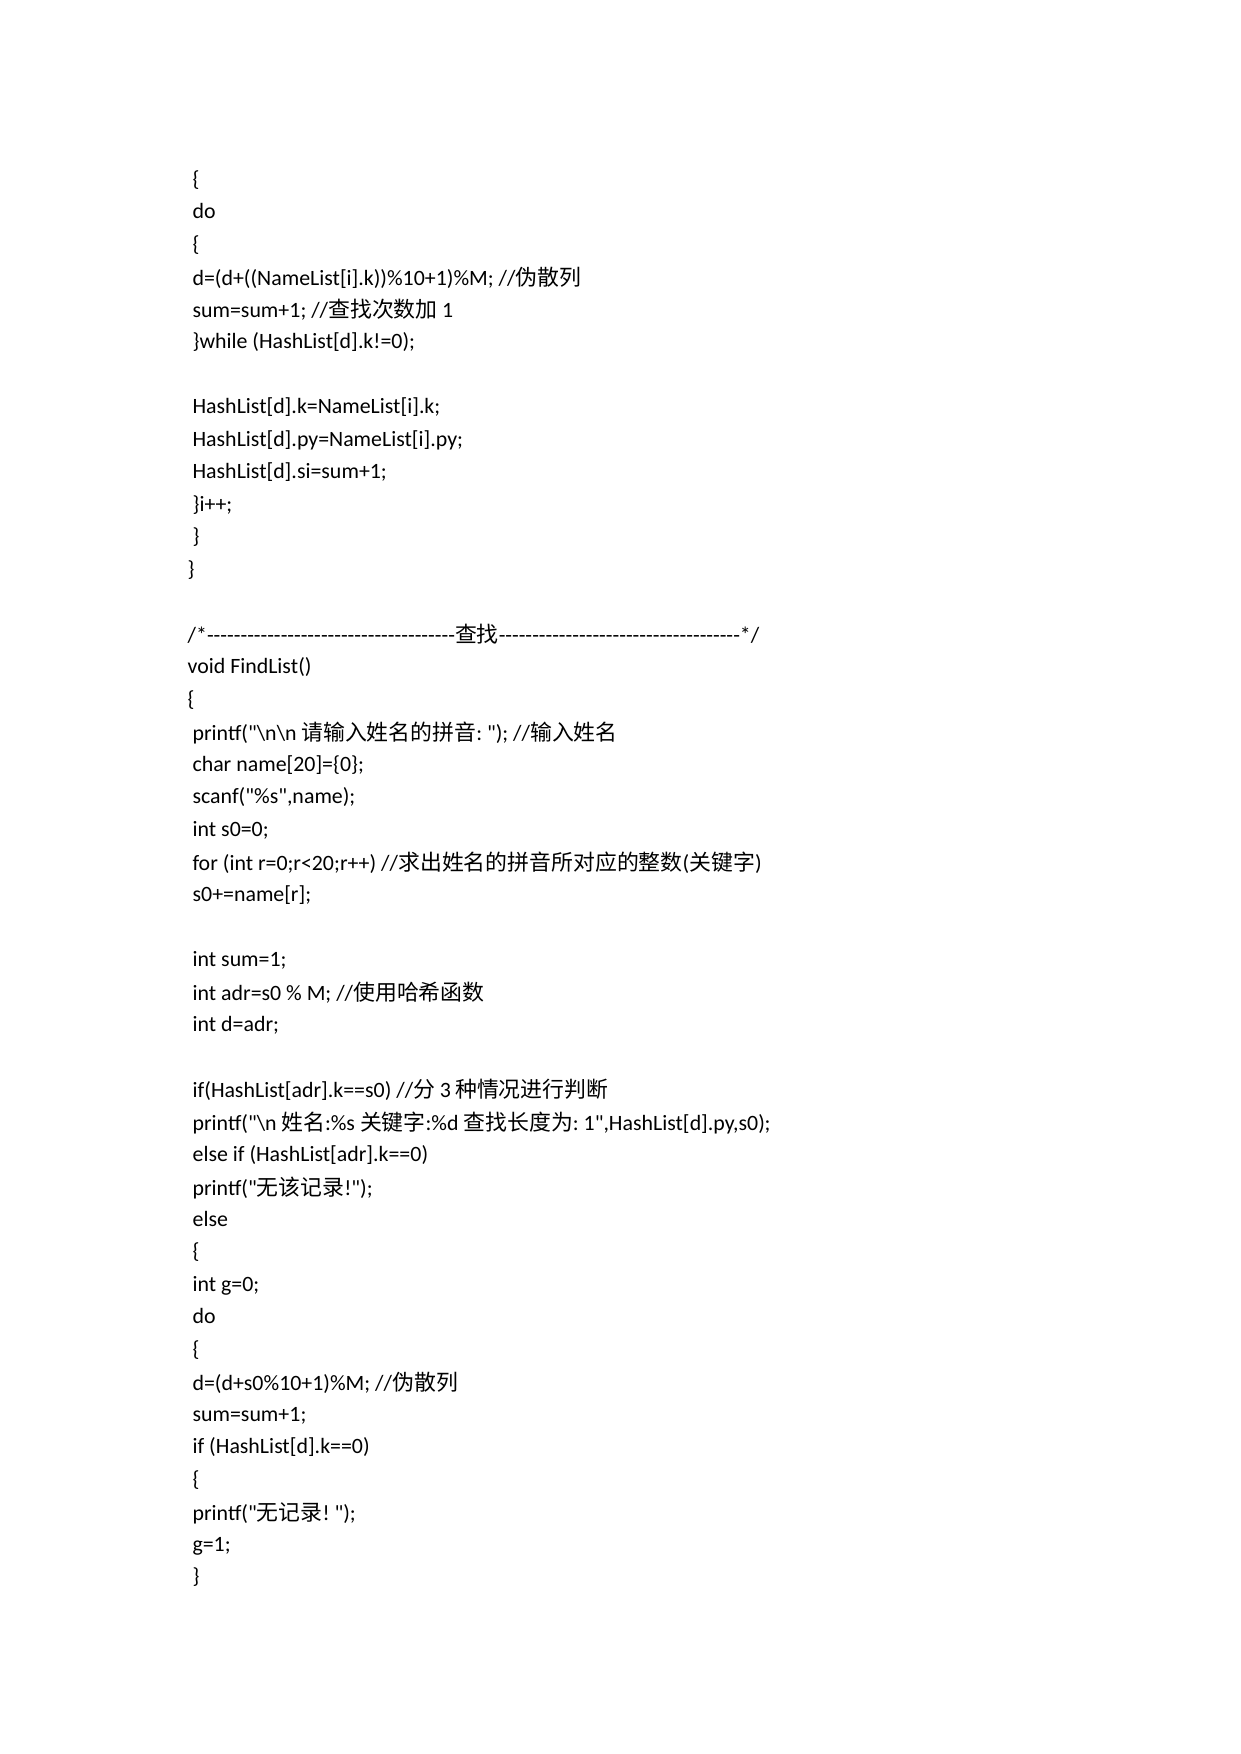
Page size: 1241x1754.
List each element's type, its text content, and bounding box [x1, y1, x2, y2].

text scanf("%s",name); [187, 779, 1053, 812]
text printf("无该记录!"); [187, 1169, 1053, 1202]
text }i++; [187, 487, 1053, 519]
text else if (HashList[adr].k==0) [187, 1137, 1053, 1169]
text HashList[d].k=NameList[i].k; [187, 389, 1053, 422]
text d=(d+s0%10+1)%M; //伪散列 [187, 1364, 1053, 1397]
text printf("\n姓名:%s 关键字:%d 查找长度为: 1",HashList[d].py,s0); [187, 1104, 1053, 1137]
text int g=0; [187, 1267, 1053, 1299]
text s0+=name[r]; [187, 877, 1053, 909]
text } [187, 552, 1053, 584]
text printf("无记录! "); [187, 1494, 1053, 1527]
text { [187, 1234, 1053, 1267]
text }while (HashList[d].k!=0); [187, 324, 1053, 357]
text HashList[d].si=sum+1; [187, 454, 1053, 487]
text { [187, 227, 1053, 259]
text sum=sum+1; [187, 1397, 1053, 1429]
text int adr=s0 % M; //使用哈希函数 [187, 974, 1053, 1007]
text do [187, 1299, 1053, 1332]
text sum=sum+1; //查找次数加1 [187, 292, 1053, 324]
text printf("\n\n请输入姓名的拼音: "); //输入姓名 [187, 714, 1053, 747]
text g=1; [187, 1527, 1053, 1559]
text { [187, 682, 1053, 714]
text d=(d+((NameList[i].k))%10+1)%M; //伪散列 [187, 259, 1053, 292]
text if(HashList[adr].k==s0) //分3种情况进行判断 [187, 1072, 1053, 1104]
text /*-------------------------------------查找------------------------------------*/ [187, 617, 1053, 649]
text } [187, 519, 1053, 552]
text for (int r=0;r<20;r++) //求出姓名的拼音所对应的整数(关键字) [187, 844, 1053, 877]
text if (HashList[d].k==0) [187, 1429, 1053, 1462]
text { [187, 1462, 1053, 1494]
text else [187, 1202, 1053, 1234]
text int s0=0; [187, 812, 1053, 844]
text HashList[d].py=NameList[i].py; [187, 422, 1053, 454]
text { [187, 1332, 1053, 1364]
text } [187, 1559, 1053, 1592]
text { [187, 162, 1053, 194]
text int sum=1; [187, 942, 1053, 974]
text int d=adr; [187, 1007, 1053, 1039]
text char name[20]={0}; [187, 747, 1053, 779]
text do [187, 194, 1053, 227]
text void FindList() [187, 649, 1053, 682]
